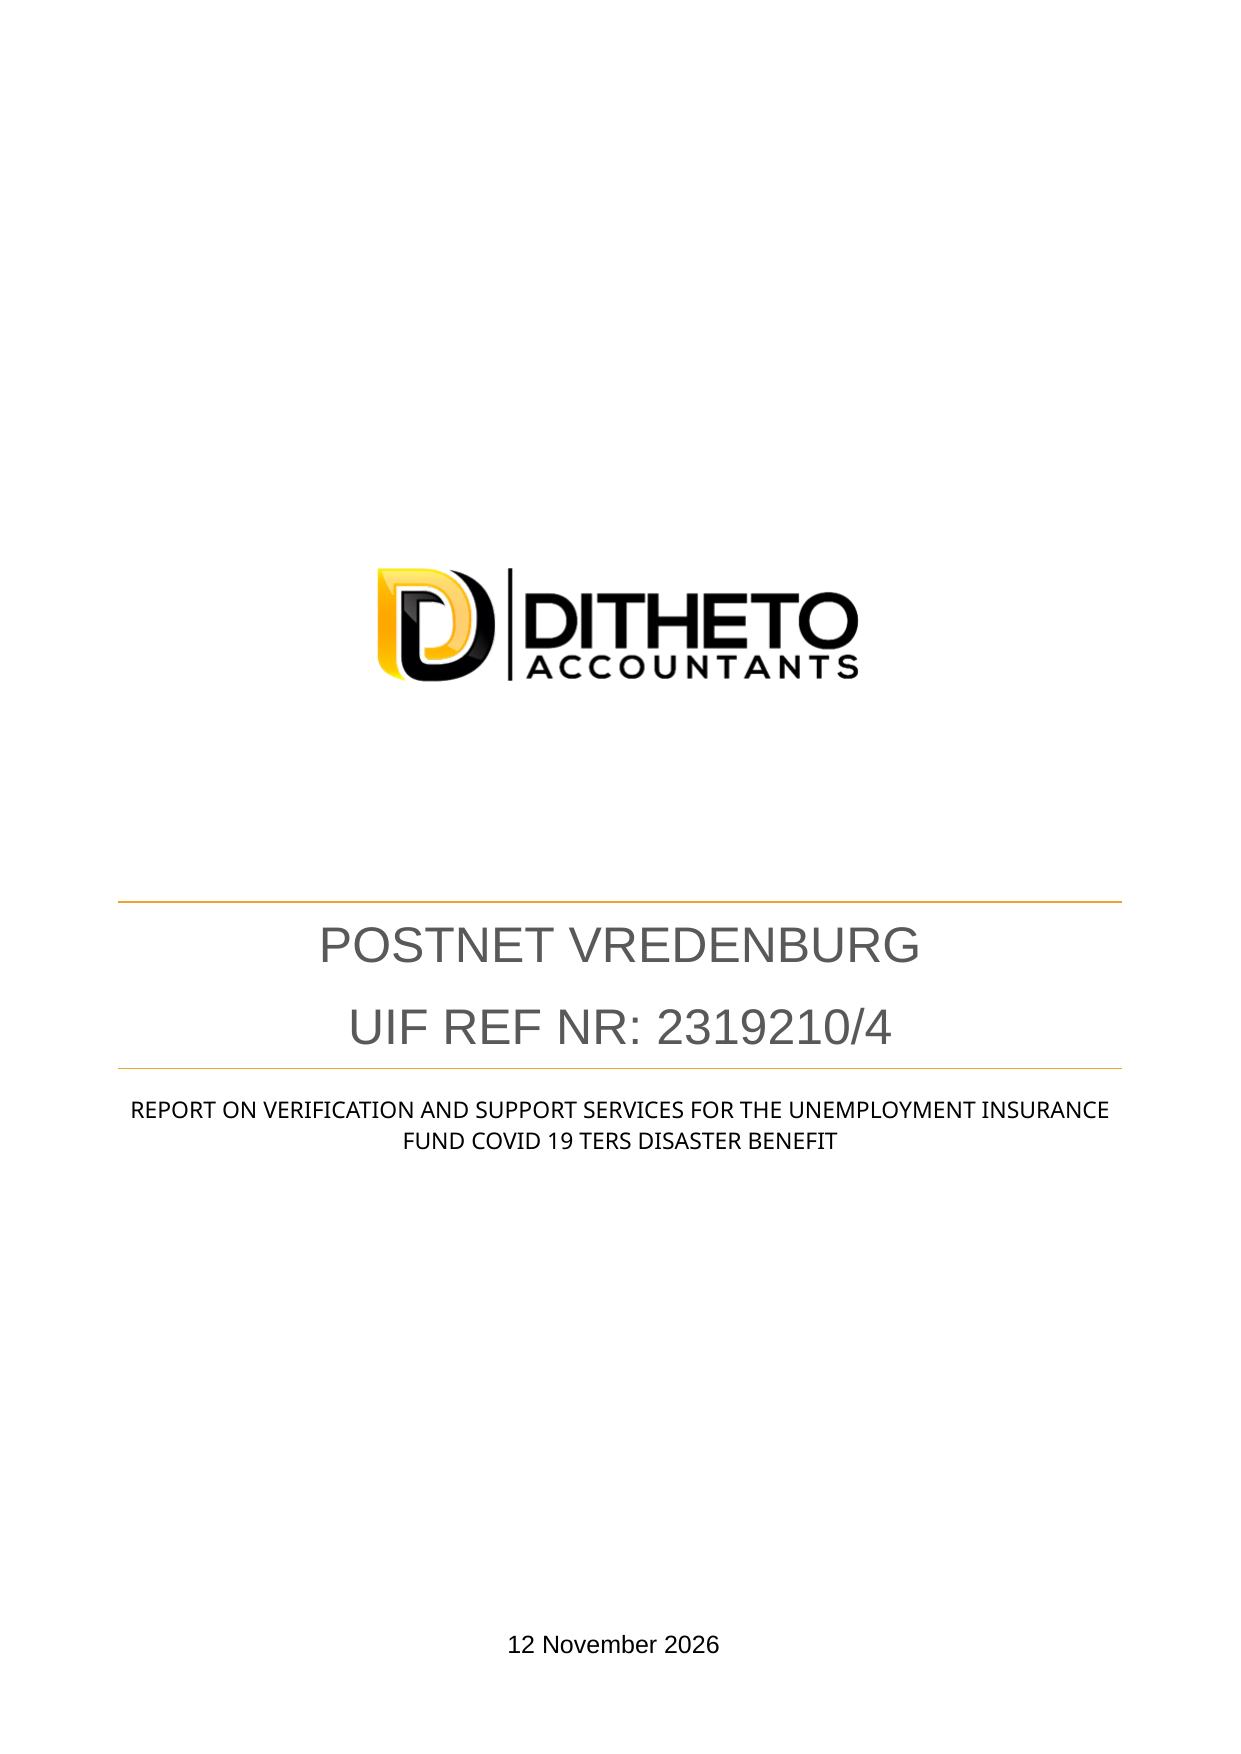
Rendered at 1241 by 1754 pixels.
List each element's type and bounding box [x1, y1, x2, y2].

picture [359, 551, 882, 692]
